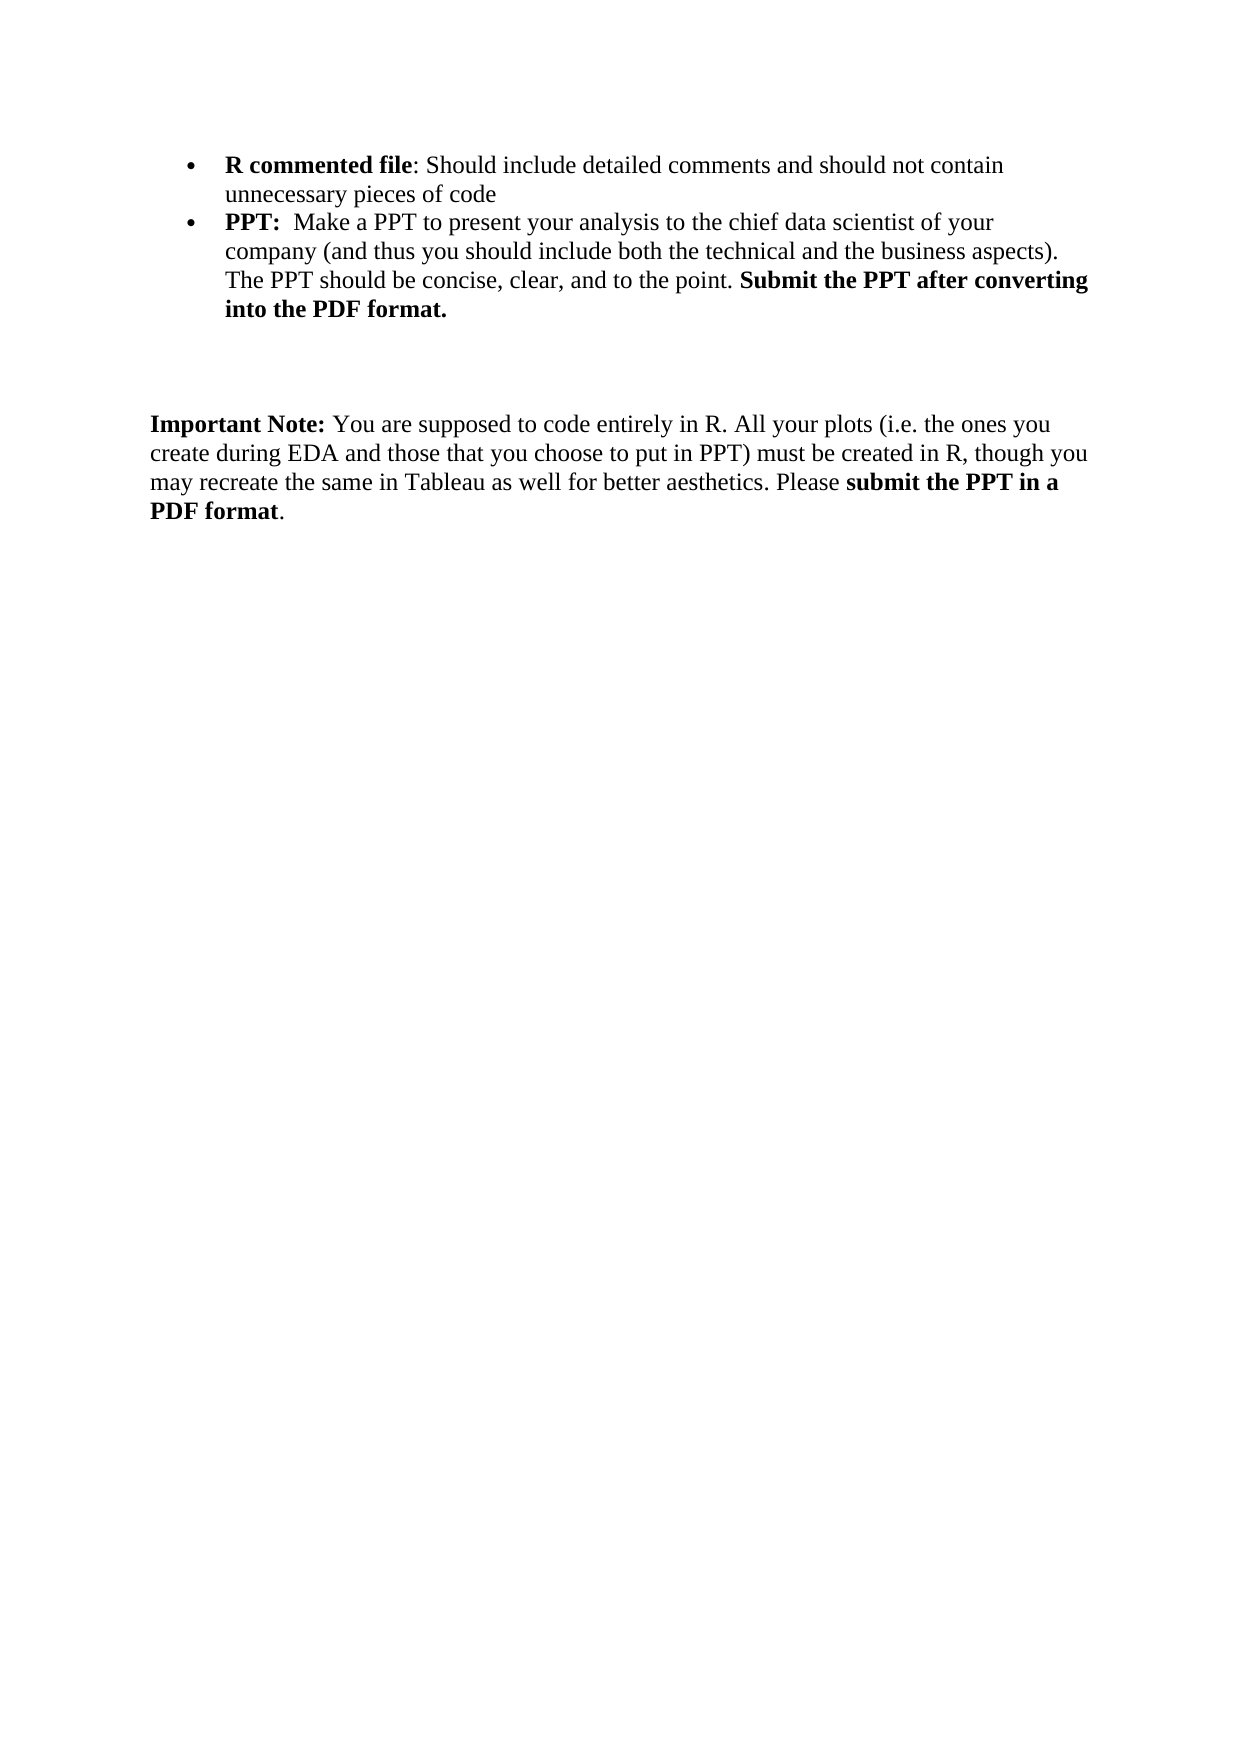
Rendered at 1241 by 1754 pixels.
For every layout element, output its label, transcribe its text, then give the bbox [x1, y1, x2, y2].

list PPT: Make a PPT to present your analysis to the chief data scientist of your company (and thus you should include both the technical and the business aspects). The PPT should be concise, clear, and to the point. Submit the PPT after converting into the PDF format. [187, 207, 1090, 322]
text Important Note: You are supposed to code entirely in R. All your plots (i.e. the ones you create during EDA and those that you choose to put in PPT) must be created in R, though you may recreate the same in Tableau as well for better aesthetics. Please submit the PPT in a PDF format. [150, 409, 1090, 524]
list R commented file: Should include detailed comments and should not contain unnecessary pieces of code [187, 150, 1090, 207]
